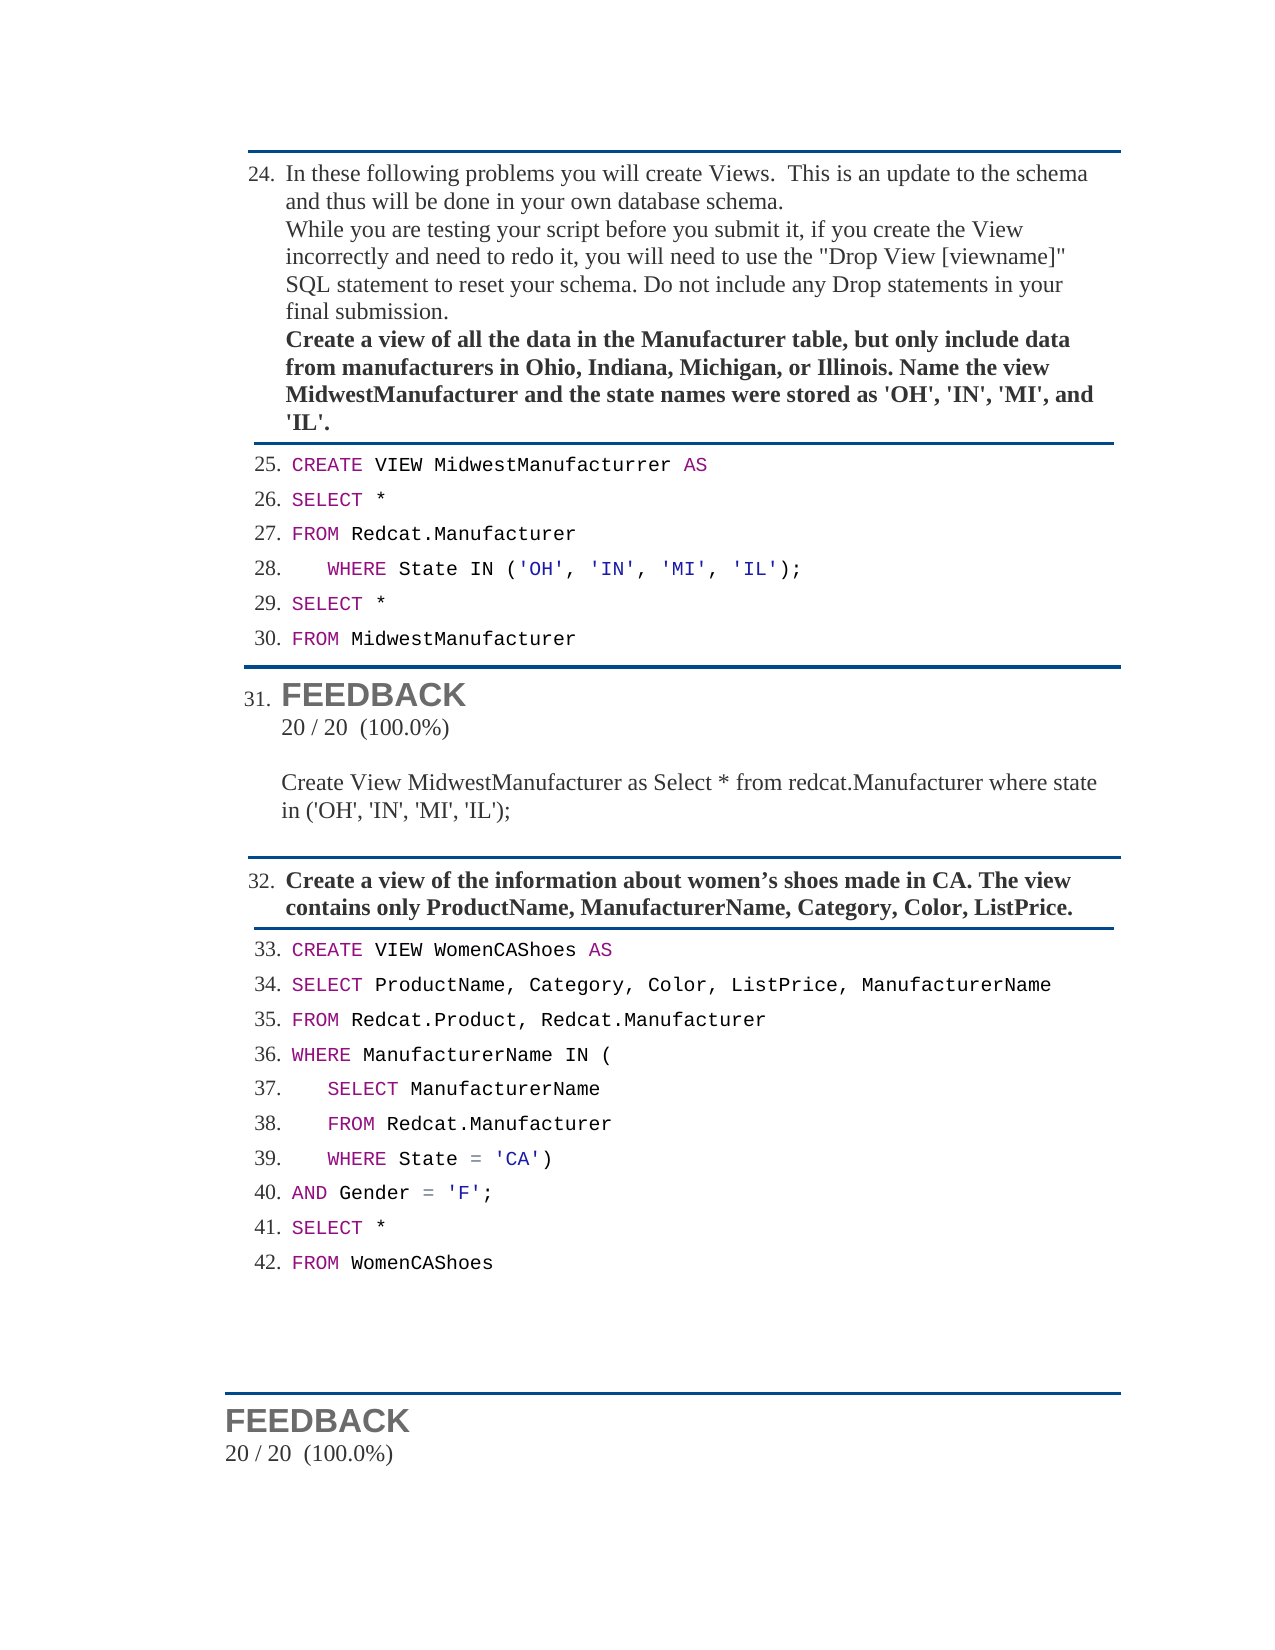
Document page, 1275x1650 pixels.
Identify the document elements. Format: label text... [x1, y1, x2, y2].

list SELECT ProductName, Category, Color, ListPrice, ManufacturerName [254, 962, 1114, 996]
list Create a view of the information about women’s shoes made in CA. The view contains only ProductName, ManufacturerName, Category, Color, ListPrice. [248, 859, 1121, 927]
list WHERE ManufacturerName IN ( [254, 1031, 1114, 1066]
list CREATE VIEW MidwestManufacturrer AS [254, 445, 1114, 476]
list SELECT ManufacturerName [254, 1066, 1114, 1101]
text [225, 1395, 1121, 1473]
list SELECT * [254, 580, 1114, 615]
list SELECT * [254, 1204, 1114, 1239]
list CREATE VIEW WomenCAShoes AS [254, 930, 1114, 962]
list AND Gender = 'F'; [254, 1170, 1114, 1204]
list FROM WomenCAShoes [254, 1239, 1114, 1281]
list FROM Redcat.Manufacturer [254, 511, 1114, 546]
list FEEDBACK 20 / 20 (100.0%) Create View MidwestManufacturer as Select * from redcat.Manufacturer where state in ('OH', 'IN', 'MI', 'IL'); [244, 669, 1121, 856]
list SELECT * [254, 476, 1114, 511]
list FROM MidwestManufacturer [254, 615, 1114, 657]
list In these following problems you will create Views. This is an update to the schema and thus will be done in your own database schema. While you are testing your script before you submit it, if you create the View incorrectly and need to redo it, you will need to use the "Drop View [viewname]" SQL statement to reset your schema. Do not include any Drop statements in your final submission. Create a view of all the data in the Manufacturer table, but only include data from manufacturers in Ohio, Indiana, Michigan, or Illinois. Name the view MidwestManufacturer and the state names were stored as 'OH', 'IN', 'MI', and 'IL'. [248, 153, 1121, 442]
list FROM Redcat.Product, Redcat.Manufacturer [254, 996, 1114, 1031]
list WHERE State = 'CA') [254, 1135, 1114, 1170]
list FROM Redcat.Manufacturer [254, 1101, 1114, 1135]
list WHERE State IN ('OH', 'IN', 'MI', 'IL'); [254, 546, 1114, 580]
